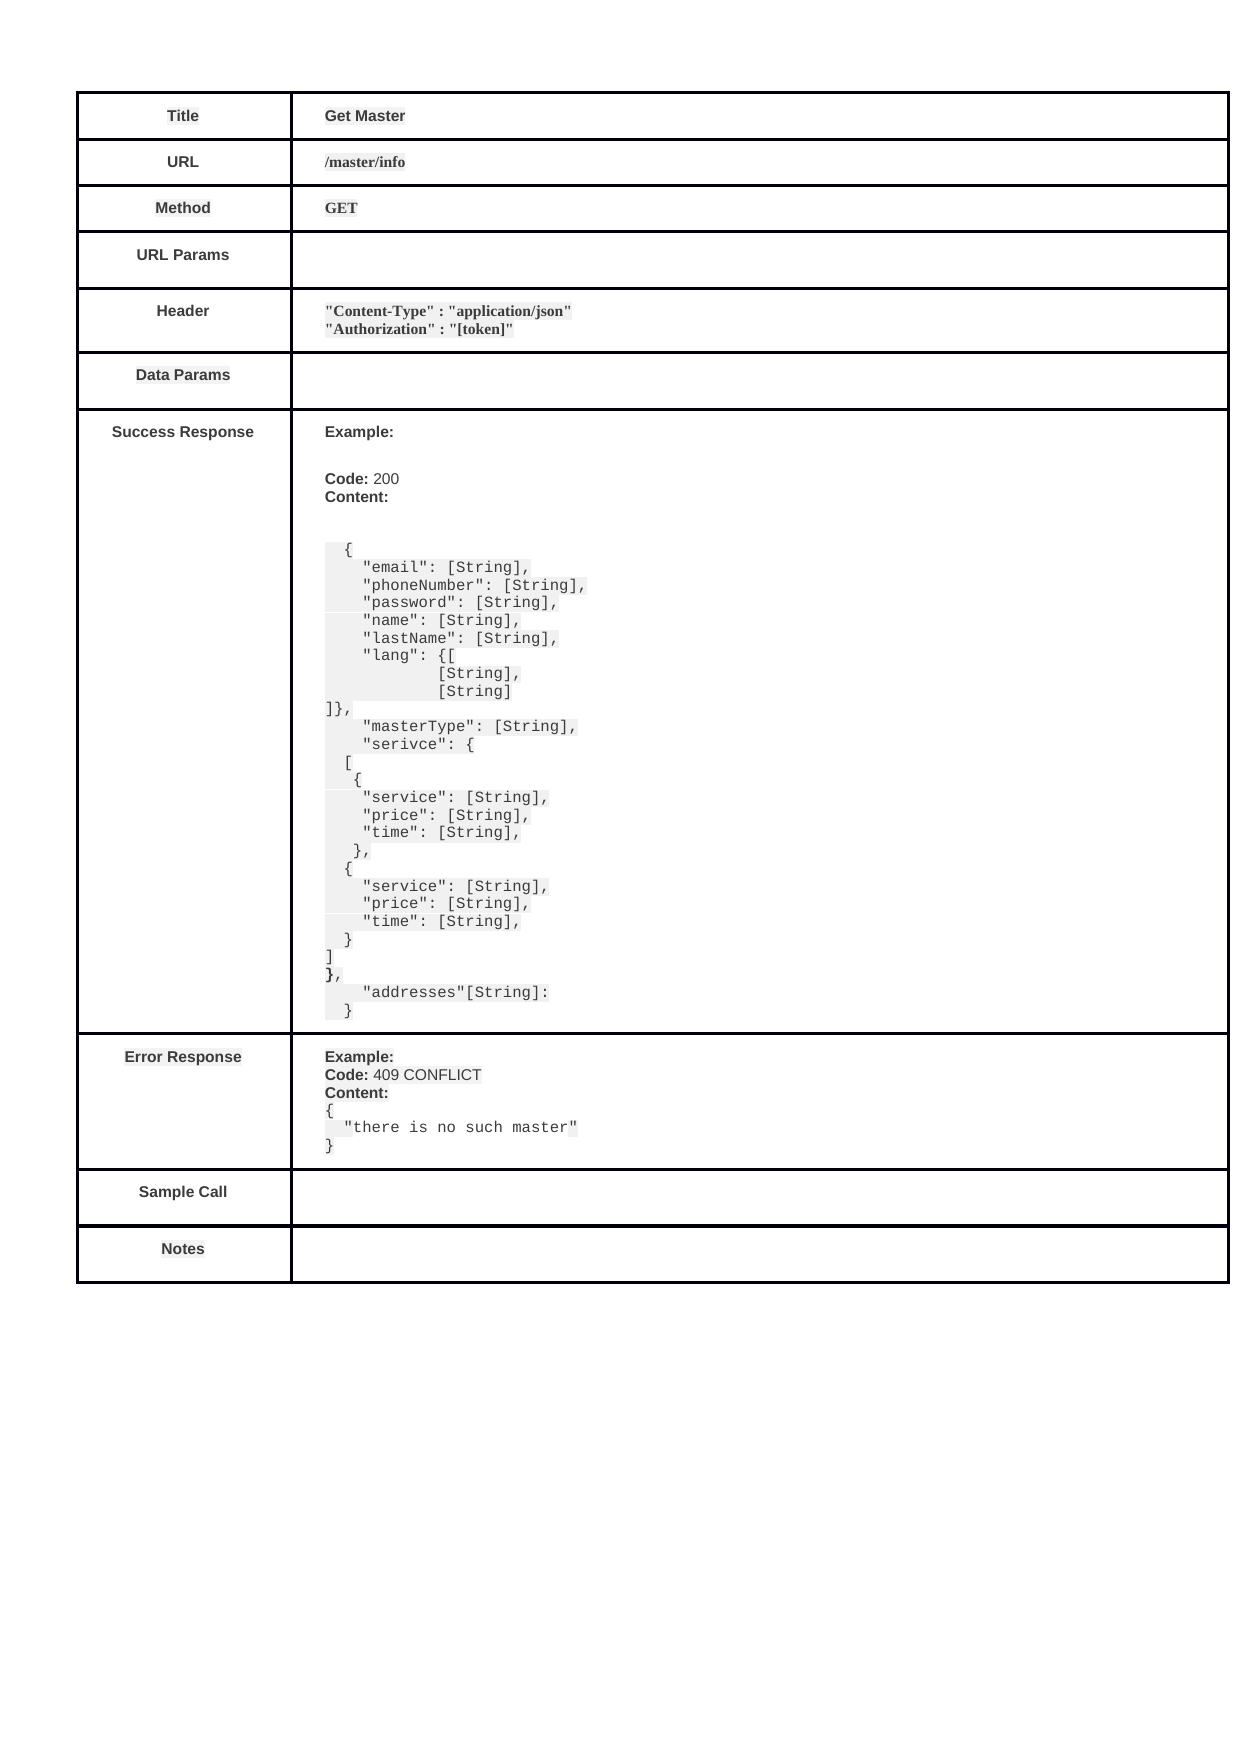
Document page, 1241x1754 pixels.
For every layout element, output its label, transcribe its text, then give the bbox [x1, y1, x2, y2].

table_cell GET [293, 187, 1227, 230]
table_cell Example: Code: 409 CONFLICT Content: { "there is no such master" } [293, 1035, 1227, 1167]
table_cell [293, 1228, 1227, 1281]
table_cell Error Response [79, 1035, 290, 1167]
table_cell [293, 354, 1227, 407]
table_cell Example: Code: 200 Content: { "email": [String], "phoneNumber": [String], "password": [String], "name": [String], "lastName": [String], "lang": {[ [String], [String] ]}, "masterType": [String], "serivce": { [ { "service": [String], "price": [String], "time": [String], }, { "service": [String], "price": [String], "time": [String], } ] }, "addresses"[String]: } [293, 411, 1227, 1032]
table_header Title [79, 94, 290, 137]
table_cell Sample Call [79, 1171, 290, 1224]
table_cell [293, 1171, 1227, 1224]
table_cell URL Params [79, 233, 290, 287]
table_cell /master/info [293, 141, 1227, 183]
table_cell Data Params [79, 354, 290, 407]
table_cell Header [79, 290, 290, 351]
table_cell Success Response [79, 411, 290, 1032]
table_cell Method [79, 187, 290, 230]
table_cell URL [79, 141, 290, 183]
table_cell [293, 233, 1227, 287]
table_cell Notes [79, 1228, 290, 1281]
table_cell "Content-Type" : "application/json" "Authorization" : "[token]" [293, 290, 1227, 351]
table_header Get Master [293, 94, 1227, 137]
